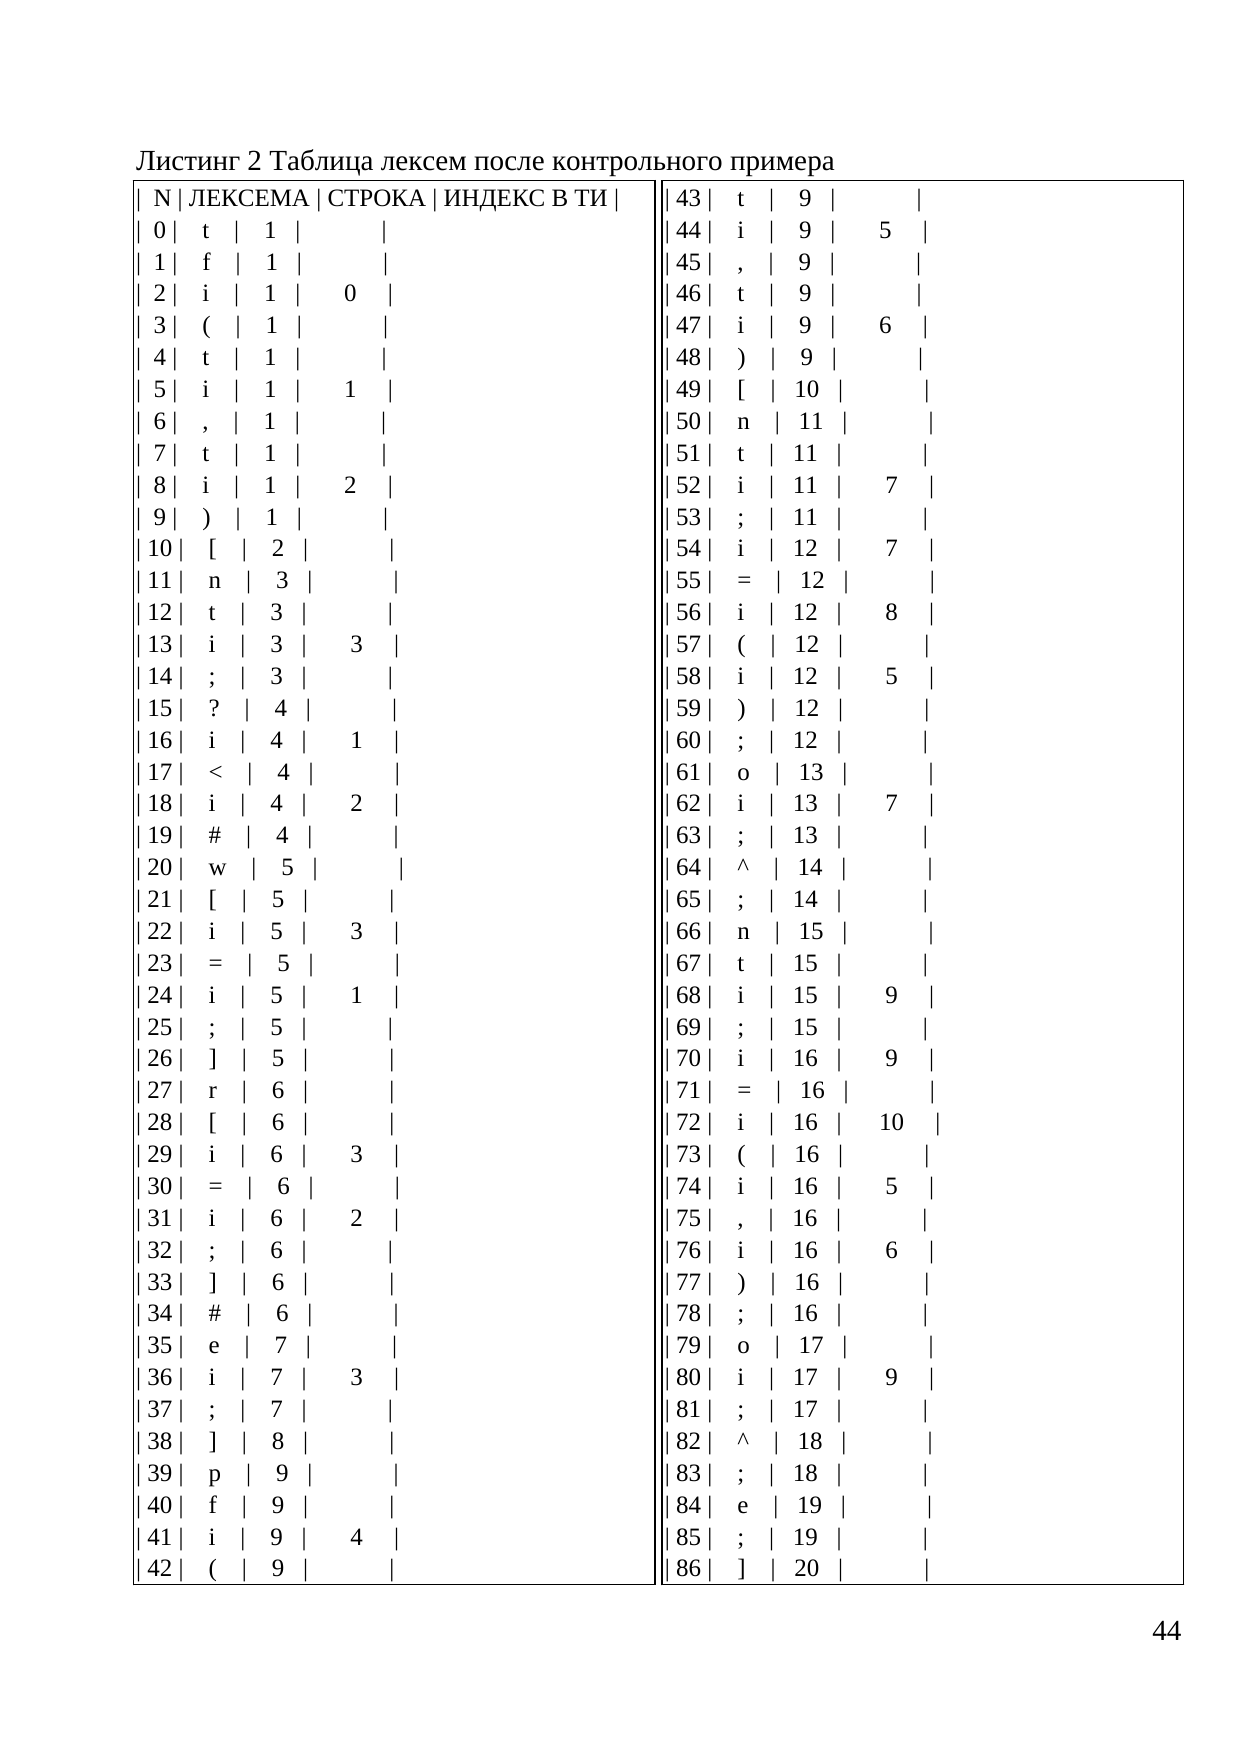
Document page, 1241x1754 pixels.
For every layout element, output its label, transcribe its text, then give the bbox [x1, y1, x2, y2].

text | 63 | ; | 13 | | [663, 817, 1183, 849]
text | 59 | ) | 12 | | [663, 690, 1183, 722]
text | 25 | ; | 5 | | [134, 1008, 654, 1040]
text | 6 | , | 1 | | [134, 403, 654, 435]
text | 44 | i | 9 | 5 | [663, 212, 1183, 243]
text | 38 | ] | 8 | | [134, 1423, 654, 1455]
subtitle Листинг 2 Таблица лексем после контрольного примера [136, 143, 1181, 177]
text | 60 | ; | 12 | | [663, 722, 1183, 753]
text | 51 | t | 11 | | [663, 435, 1183, 467]
text | 5 | i | 1 | 1 | [134, 371, 654, 403]
text | 40 | f | 9 | | [134, 1487, 654, 1518]
text | 4 | t | 1 | | [134, 339, 654, 371]
text | 9 | ) | 1 | | [134, 498, 654, 530]
text | 66 | n | 15 | | [663, 913, 1183, 945]
text | 74 | i | 16 | 5 | [663, 1168, 1183, 1200]
text | 70 | i | 16 | 9 | [663, 1040, 1183, 1072]
text | 82 | ^ | 18 | | [663, 1423, 1183, 1455]
text | 79 | o | 17 | | [663, 1327, 1183, 1359]
text | 8 | i | 1 | 2 | [134, 467, 654, 498]
text | 31 | i | 6 | 2 | [134, 1200, 654, 1232]
text | 7 | t | 1 | | [134, 435, 654, 467]
text | 16 | i | 4 | 1 | [134, 722, 654, 753]
text | 81 | ; | 17 | | [663, 1391, 1183, 1423]
text | 42 | ( | 9 | | [134, 1550, 654, 1584]
text | 47 | i | 9 | 6 | [663, 307, 1183, 339]
text | 65 | ; | 14 | | [663, 881, 1183, 913]
text | N | ЛЕКСЕМА | СТРОКА | ИНДЕКС В ТИ | [134, 181, 654, 212]
text | 68 | i | 15 | 9 | [663, 977, 1183, 1008]
text | 20 | w | 5 | | [134, 849, 654, 881]
text | 36 | i | 7 | 3 | [134, 1359, 654, 1391]
text | 10 | [ | 2 | | [134, 530, 654, 562]
text | 56 | i | 12 | 8 | [663, 594, 1183, 626]
text | 76 | i | 16 | 6 | [663, 1232, 1183, 1263]
text | 33 | ] | 6 | | [134, 1263, 654, 1295]
text | 84 | e | 19 | | [663, 1487, 1183, 1518]
text | 69 | ; | 15 | | [663, 1008, 1183, 1040]
text | 75 | , | 16 | | [663, 1200, 1183, 1232]
text | 26 | ] | 5 | | [134, 1040, 654, 1072]
text | 28 | [ | 6 | | [134, 1104, 654, 1136]
text | 72 | i | 16 | 10 | [663, 1104, 1183, 1136]
text | 49 | [ | 10 | | [663, 371, 1183, 403]
text | 18 | i | 4 | 2 | [134, 785, 654, 817]
text | 19 | # | 4 | | [134, 817, 654, 849]
text | 78 | ; | 16 | | [663, 1295, 1183, 1327]
text | 34 | # | 6 | | [134, 1295, 654, 1327]
text | 50 | n | 11 | | [663, 403, 1183, 435]
text | 14 | ; | 3 | | [134, 658, 654, 690]
text | 27 | r | 6 | | [134, 1072, 654, 1104]
text | 24 | i | 5 | 1 | [134, 977, 654, 1008]
text | 71 | = | 16 | | [663, 1072, 1183, 1104]
text | 39 | p | 9 | | [134, 1455, 654, 1487]
text | 17 | < | 4 | | [134, 753, 654, 785]
text | 45 | , | 9 | | [663, 243, 1183, 275]
text | 3 | ( | 1 | | [134, 307, 654, 339]
text | 1 | f | 1 | | [134, 243, 654, 275]
text | 37 | ; | 7 | | [134, 1391, 654, 1423]
text | 61 | o | 13 | | [663, 753, 1183, 785]
text | 53 | ; | 11 | | [663, 498, 1183, 530]
text | 43 | t | 9 | | [663, 181, 1183, 212]
text | 85 | ; | 19 | | [663, 1518, 1183, 1550]
text | 62 | i | 13 | 7 | [663, 785, 1183, 817]
text | 46 | t | 9 | | [663, 275, 1183, 307]
text | 64 | ^ | 14 | | [663, 849, 1183, 881]
text | 11 | n | 3 | | [134, 562, 654, 594]
text | 54 | i | 12 | 7 | [663, 530, 1183, 562]
text | 35 | e | 7 | | [134, 1327, 654, 1359]
text | 13 | i | 3 | 3 | [134, 626, 654, 658]
text | 32 | ; | 6 | | [134, 1232, 654, 1263]
text | 86 | ] | 20 | | [663, 1550, 1183, 1584]
text | 30 | = | 6 | | [134, 1168, 654, 1200]
text | 41 | i | 9 | 4 | [134, 1518, 654, 1550]
text | 80 | i | 17 | 9 | [663, 1359, 1183, 1391]
text | 57 | ( | 12 | | [663, 626, 1183, 658]
text | 77 | ) | 16 | | [663, 1263, 1183, 1295]
text | 15 | ? | 4 | | [134, 690, 654, 722]
text | 0 | t | 1 | | [134, 212, 654, 243]
text | 67 | t | 15 | | [663, 945, 1183, 977]
text | 58 | i | 12 | 5 | [663, 658, 1183, 690]
text | 12 | t | 3 | | [134, 594, 654, 626]
text | 83 | ; | 18 | | [663, 1455, 1183, 1487]
text | 2 | i | 1 | 0 | [134, 275, 654, 307]
text | 21 | [ | 5 | | [134, 881, 654, 913]
text | 52 | i | 11 | 7 | [663, 467, 1183, 498]
text | 55 | = | 12 | | [663, 562, 1183, 594]
text | 73 | ( | 16 | | [663, 1136, 1183, 1168]
text | 22 | i | 5 | 3 | [134, 913, 654, 945]
text | 29 | i | 6 | 3 | [134, 1136, 654, 1168]
text | 23 | = | 5 | | [134, 945, 654, 977]
text | 48 | ) | 9 | | [663, 339, 1183, 371]
